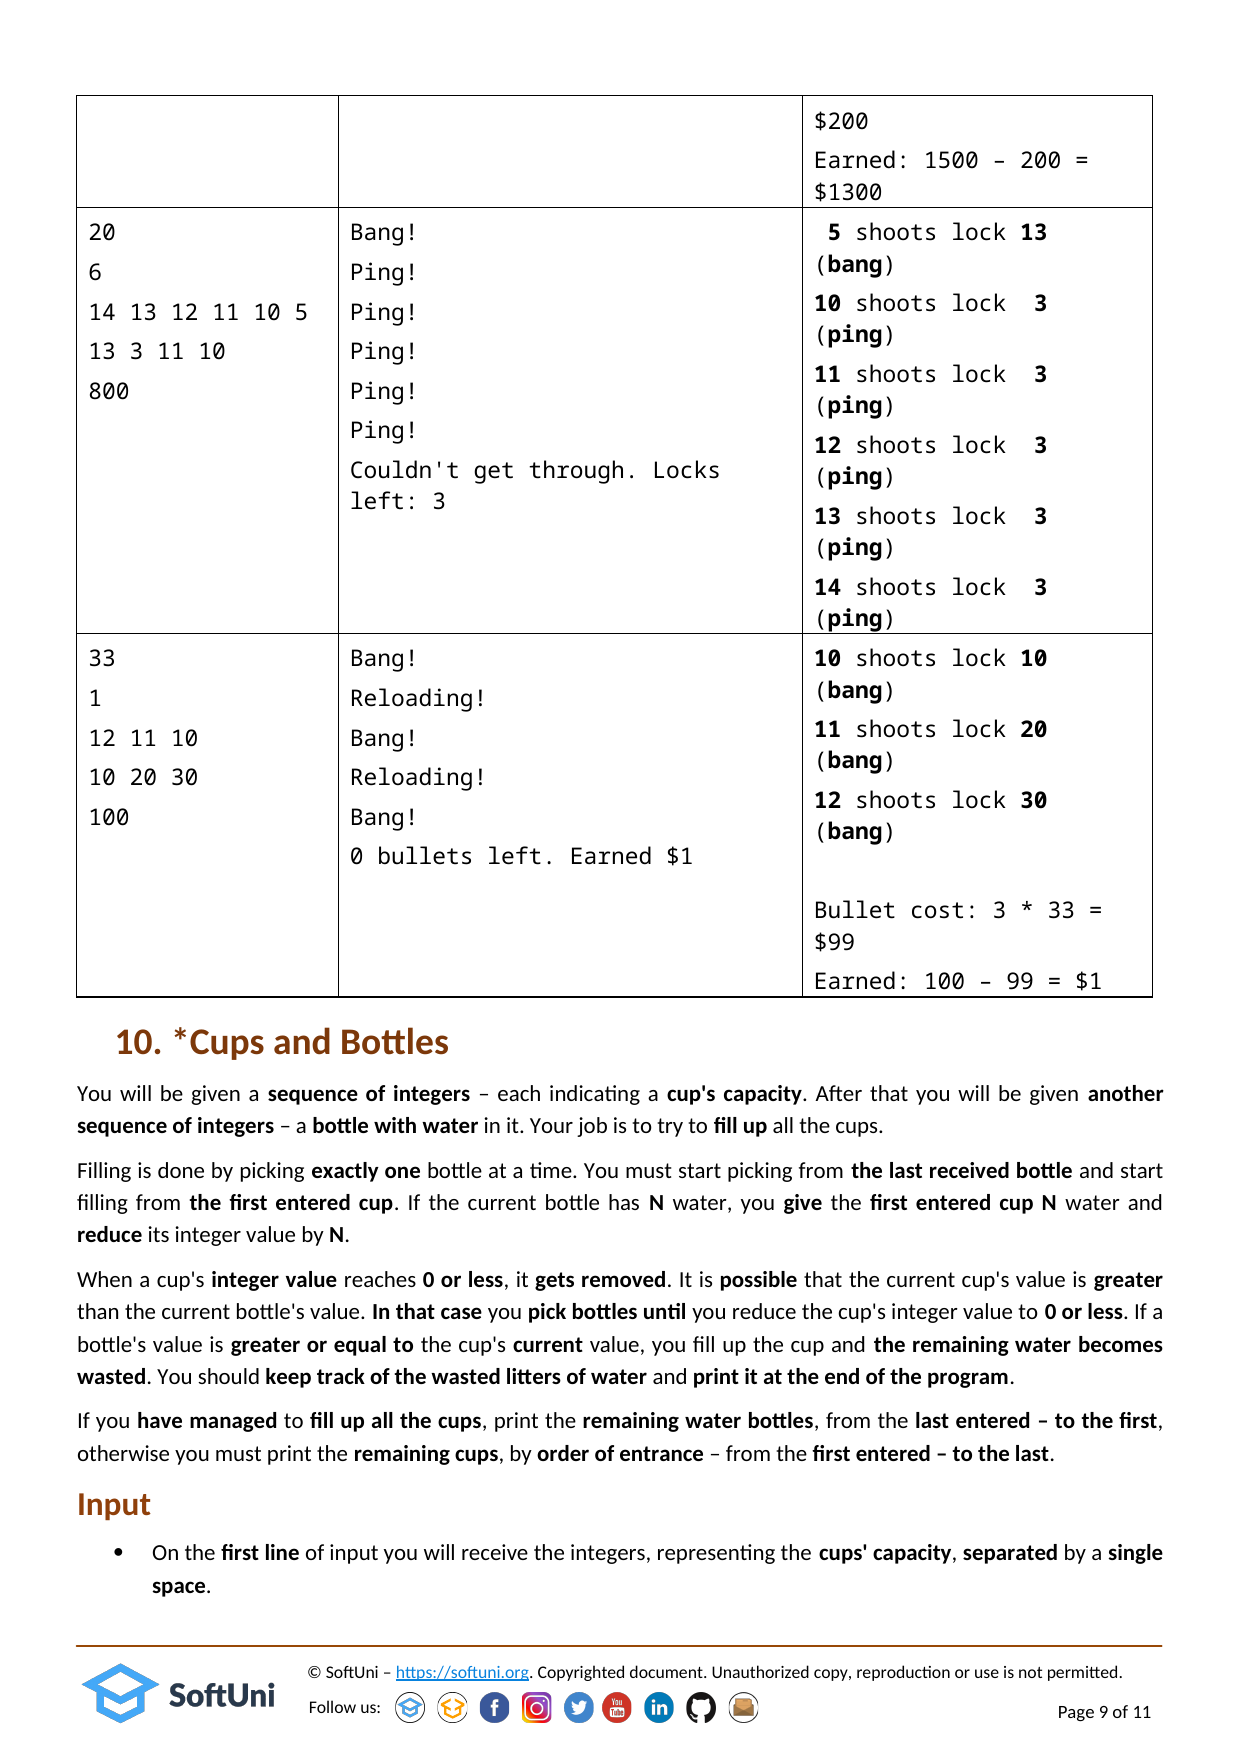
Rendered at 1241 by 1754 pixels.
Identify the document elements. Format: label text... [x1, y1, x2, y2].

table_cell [77, 96, 338, 207]
table_cell 33 1 12 11 10 10 20 30 100 [77, 634, 338, 996]
picture [564, 1692, 594, 1723]
table_cell 10 shoots lock 10 (bang) 11 shoots lock 20 (bang) 12 shoots lock 30 (bang) Bullet cost: 3 * 33 = $99 Earned: 100 – 99 = $1 [803, 634, 1152, 996]
picture [644, 1714, 653, 1723]
picture [644, 1692, 653, 1701]
table_cell Bang! Ping! Ping! Ping! Ping! Ping! Couldn't get through. Locks left: 3 [339, 208, 802, 633]
picture [665, 1692, 674, 1701]
picture [522, 1692, 552, 1723]
picture [658, 1705, 667, 1714]
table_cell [803, 96, 1152, 207]
picture [479, 1692, 510, 1723]
picture [728, 1692, 759, 1723]
subtitle 10. *Cups and Bottles [114, 1018, 1163, 1064]
text Filling is done by picking exactly one bottle at a time. You must start picking from the last received bottle and start filling from the first entered cup. If the current bottle has N water, you give the first entered cup N water and reduce its integer value by N. [77, 1156, 1163, 1249]
picture [665, 1714, 674, 1723]
table_cell 5 shoots lock 13 (bang) 10 shoots lock 3 (ping) 11 shoots lock 3 (ping) 12 shoots lock 3 (ping) 13 shoots lock 3 (ping) 14 shoots lock 3 (ping) [803, 208, 1152, 633]
picture [75, 1658, 281, 1729]
table_cell Bang! Reloading! Bang! Reloading! Bang! 0 bullets left. Earned $1 [339, 634, 802, 996]
subtitle Input [77, 1483, 1163, 1524]
list On the first line of input you will receive the integers, representing the cups' capacity, separated by a single space. [114, 1538, 1163, 1599]
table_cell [339, 96, 802, 207]
picture [395, 1692, 425, 1723]
picture [437, 1692, 468, 1723]
picture [602, 1692, 632, 1723]
table_cell 20 6 14 13 12 11 10 5 13 3 11 10 800 [77, 208, 338, 633]
picture [686, 1692, 716, 1723]
text If you have managed to fill up all the cups, print the remaining water bottles, from the last entered – to the first, otherwise you must print the remaining cups, by order of entrance – from the first entered – to the last. [77, 1407, 1163, 1467]
text You will be given a sequence of integers – each indicating a cup's capacity. After that you will be given another sequence of integers – a bottle with water in it. Your job is to try to fill up all the cups. [77, 1079, 1163, 1139]
text When a cup's integer value reaches 0 or less, it gets removed. It is possible that the current cup's value is greater than the current bottle's value. In that case you pick bottles until you reduce the cup's integer value to 0 or less. If a bottle's value is greater or equal to the cup's current value, you fill up the cup and the remaining water becomes wasted. You should keep track of the wasted litters of water and print it at the end of the program. [77, 1265, 1163, 1390]
